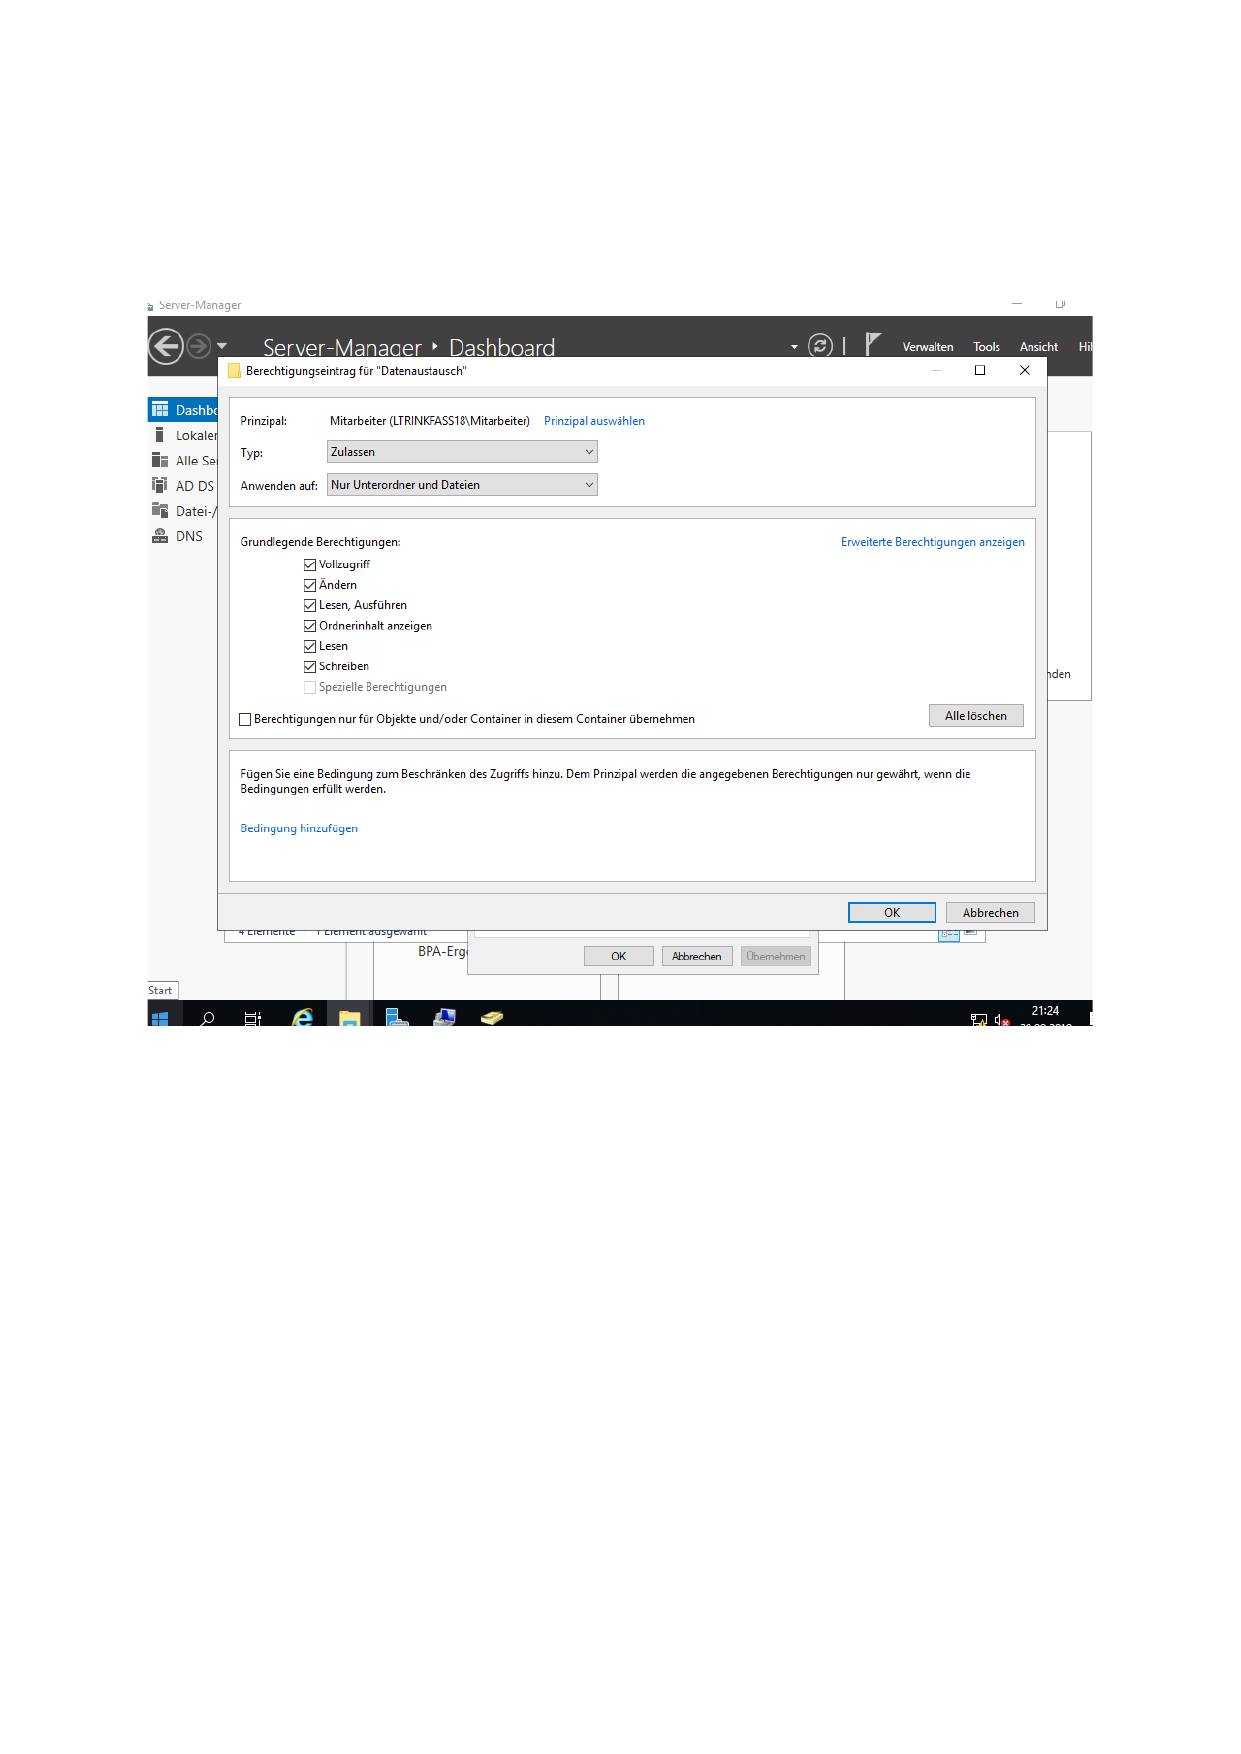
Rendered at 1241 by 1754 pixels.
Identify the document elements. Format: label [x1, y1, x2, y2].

picture [147, 301, 1093, 1026]
